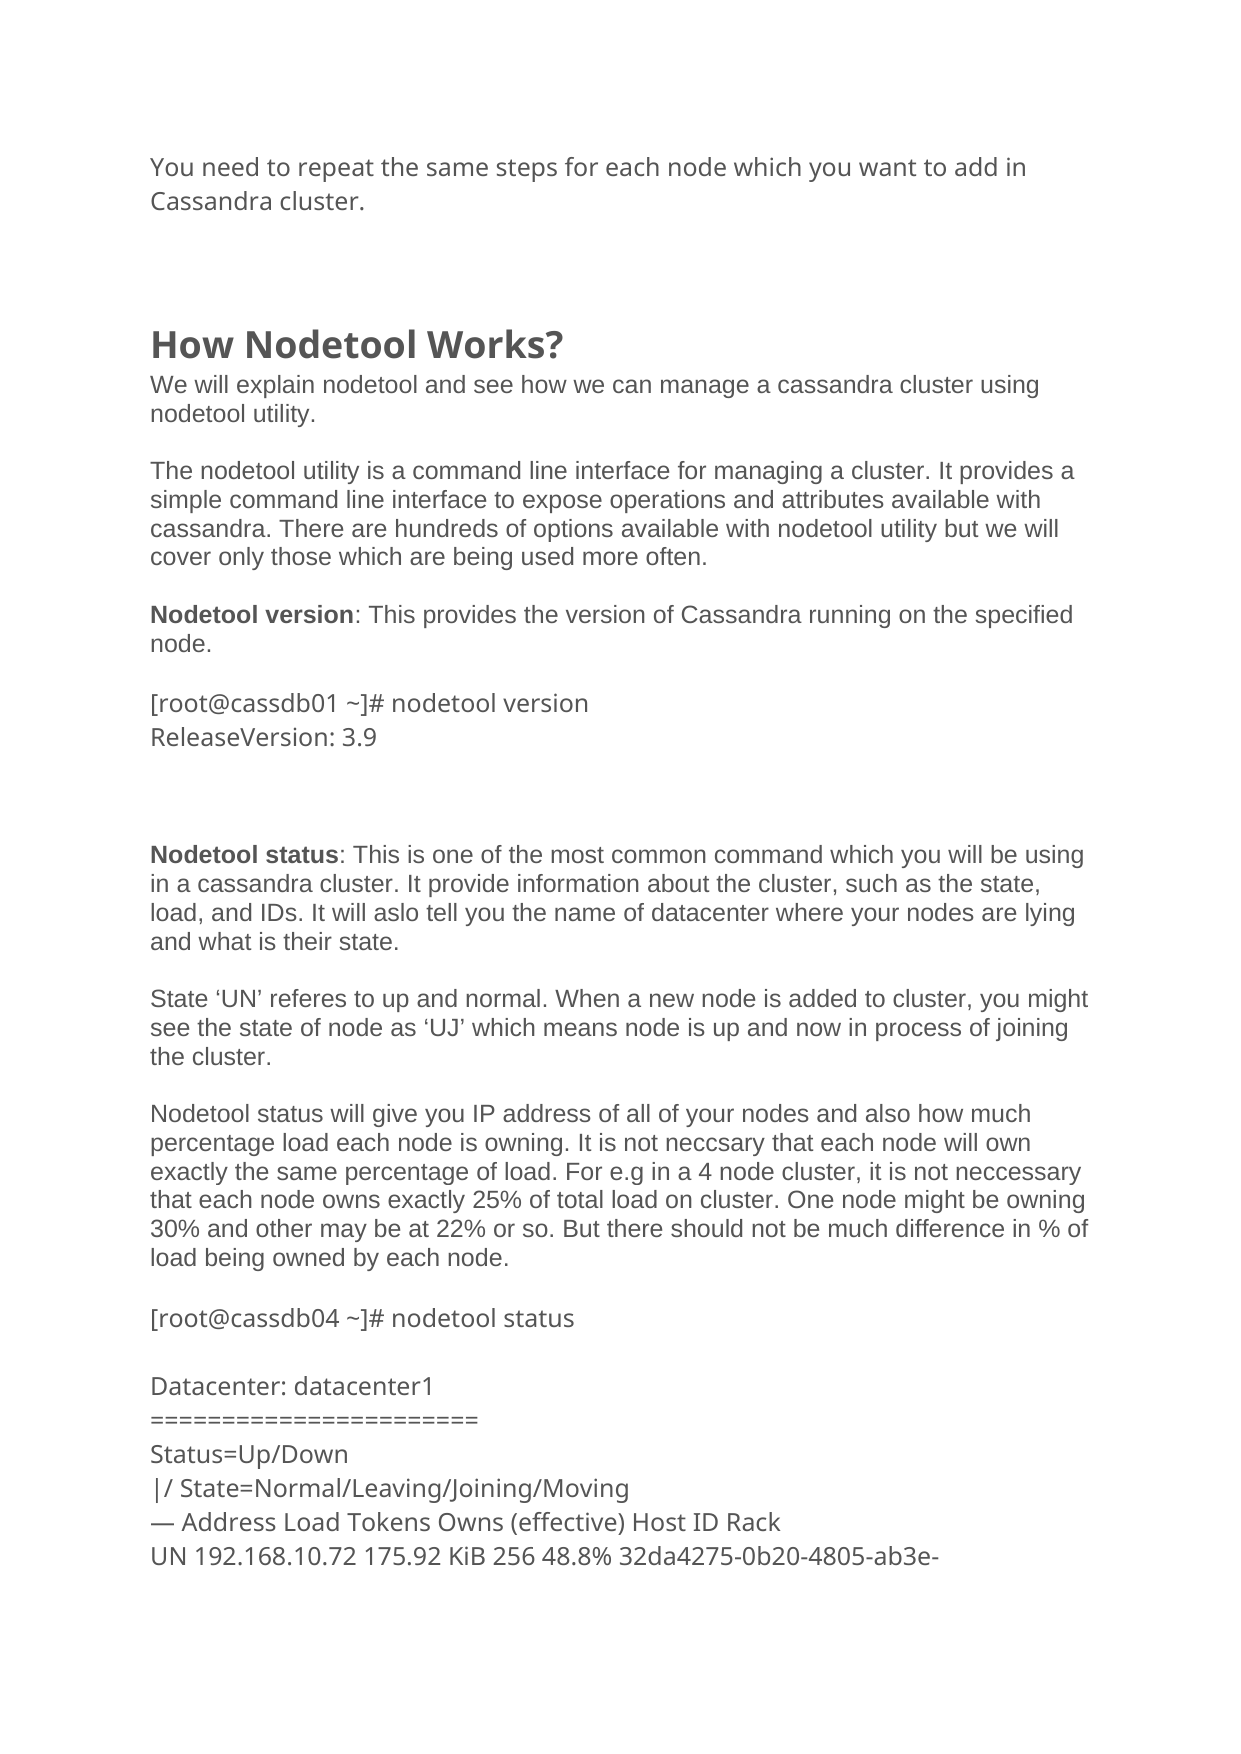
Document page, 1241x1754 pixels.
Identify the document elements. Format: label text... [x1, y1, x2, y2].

text [root@cassdb01 ~]# nodetool version ReleaseVersion: 3.9 [377, 686, 1090, 754]
text Nodetool status: This is one of the most common command which you will be using in a cassandra cluster. It provide information about the cluster, such as the state, load, and IDs. It will aslo tell you the name of datacenter where your nodes are lying and what is their state. State ‘UN’ referes to up and normal. When a new node is added to cluster, you might see the state of node as ‘UJ’ which means node is up and now in process of joining the cluster. Nodetool status will give you IP address of all of your nodes and also how much percentage load each node is owning. It is not neccsary that each node will own exactly the same percentage of load. For e.g in a 4 node cluster, it is not neccessary that each node owns exactly 25% of total load on cluster. One node might be owning 30% and other may be at 22% or so. But there should not be much difference in % of load being owned by each node. [150, 783, 1090, 1272]
text How Nodetool Works? We will explain nodetool and see how we can manage a cassandra cluster using nodetool utility. The nodetool utility is a command line interface for managing a cluster. It provides a simple command line interface to expose operations and attributes available with cassandra. There are hundreds of options available with nodetool utility but we will cover only those which are being used more often. Nodetool version: This provides the version of Cassandra running on the specified node. [150, 218, 1090, 657]
